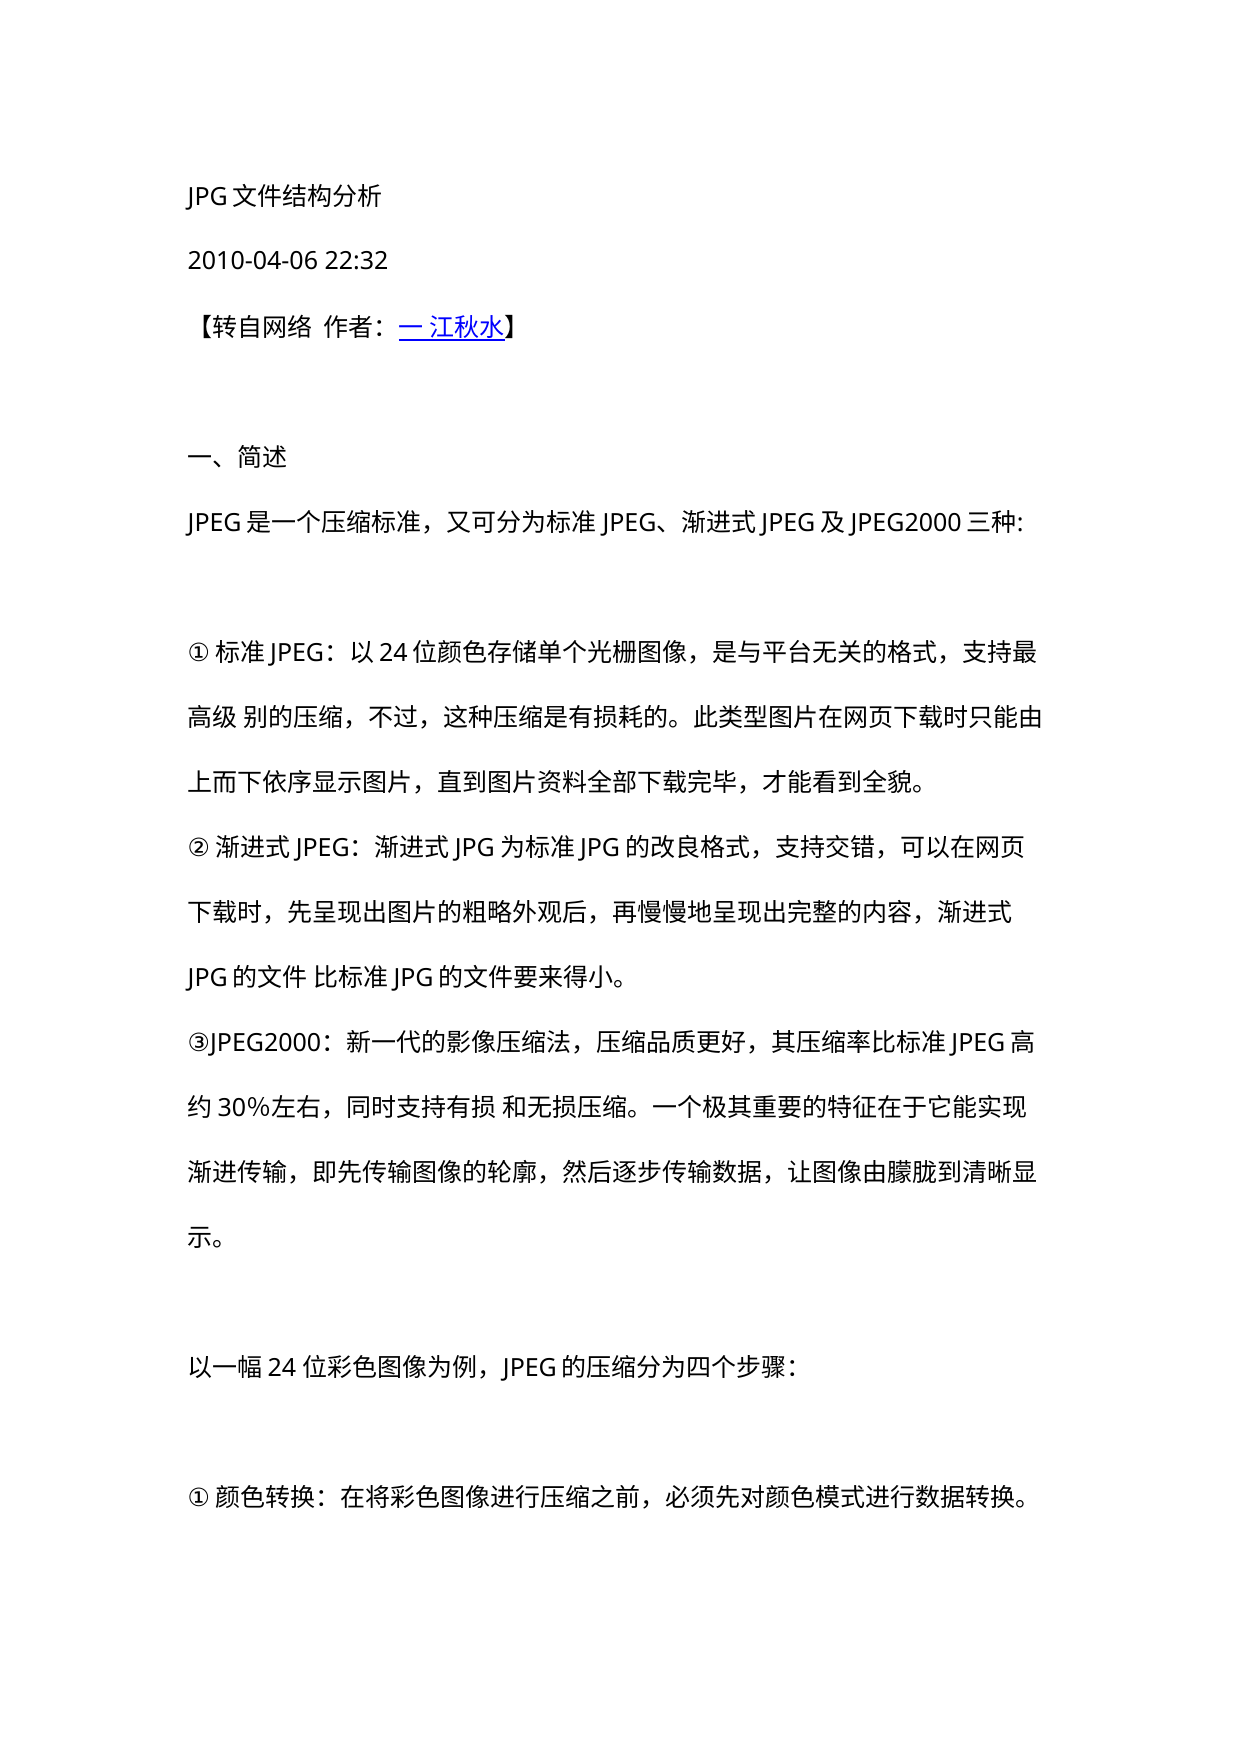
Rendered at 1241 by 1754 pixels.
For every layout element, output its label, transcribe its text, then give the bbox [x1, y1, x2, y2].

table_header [186, 292, 1051, 1530]
text 2010-04-06 22:32 [187, 227, 1053, 292]
text JPG文件结构分析 [187, 162, 1053, 227]
